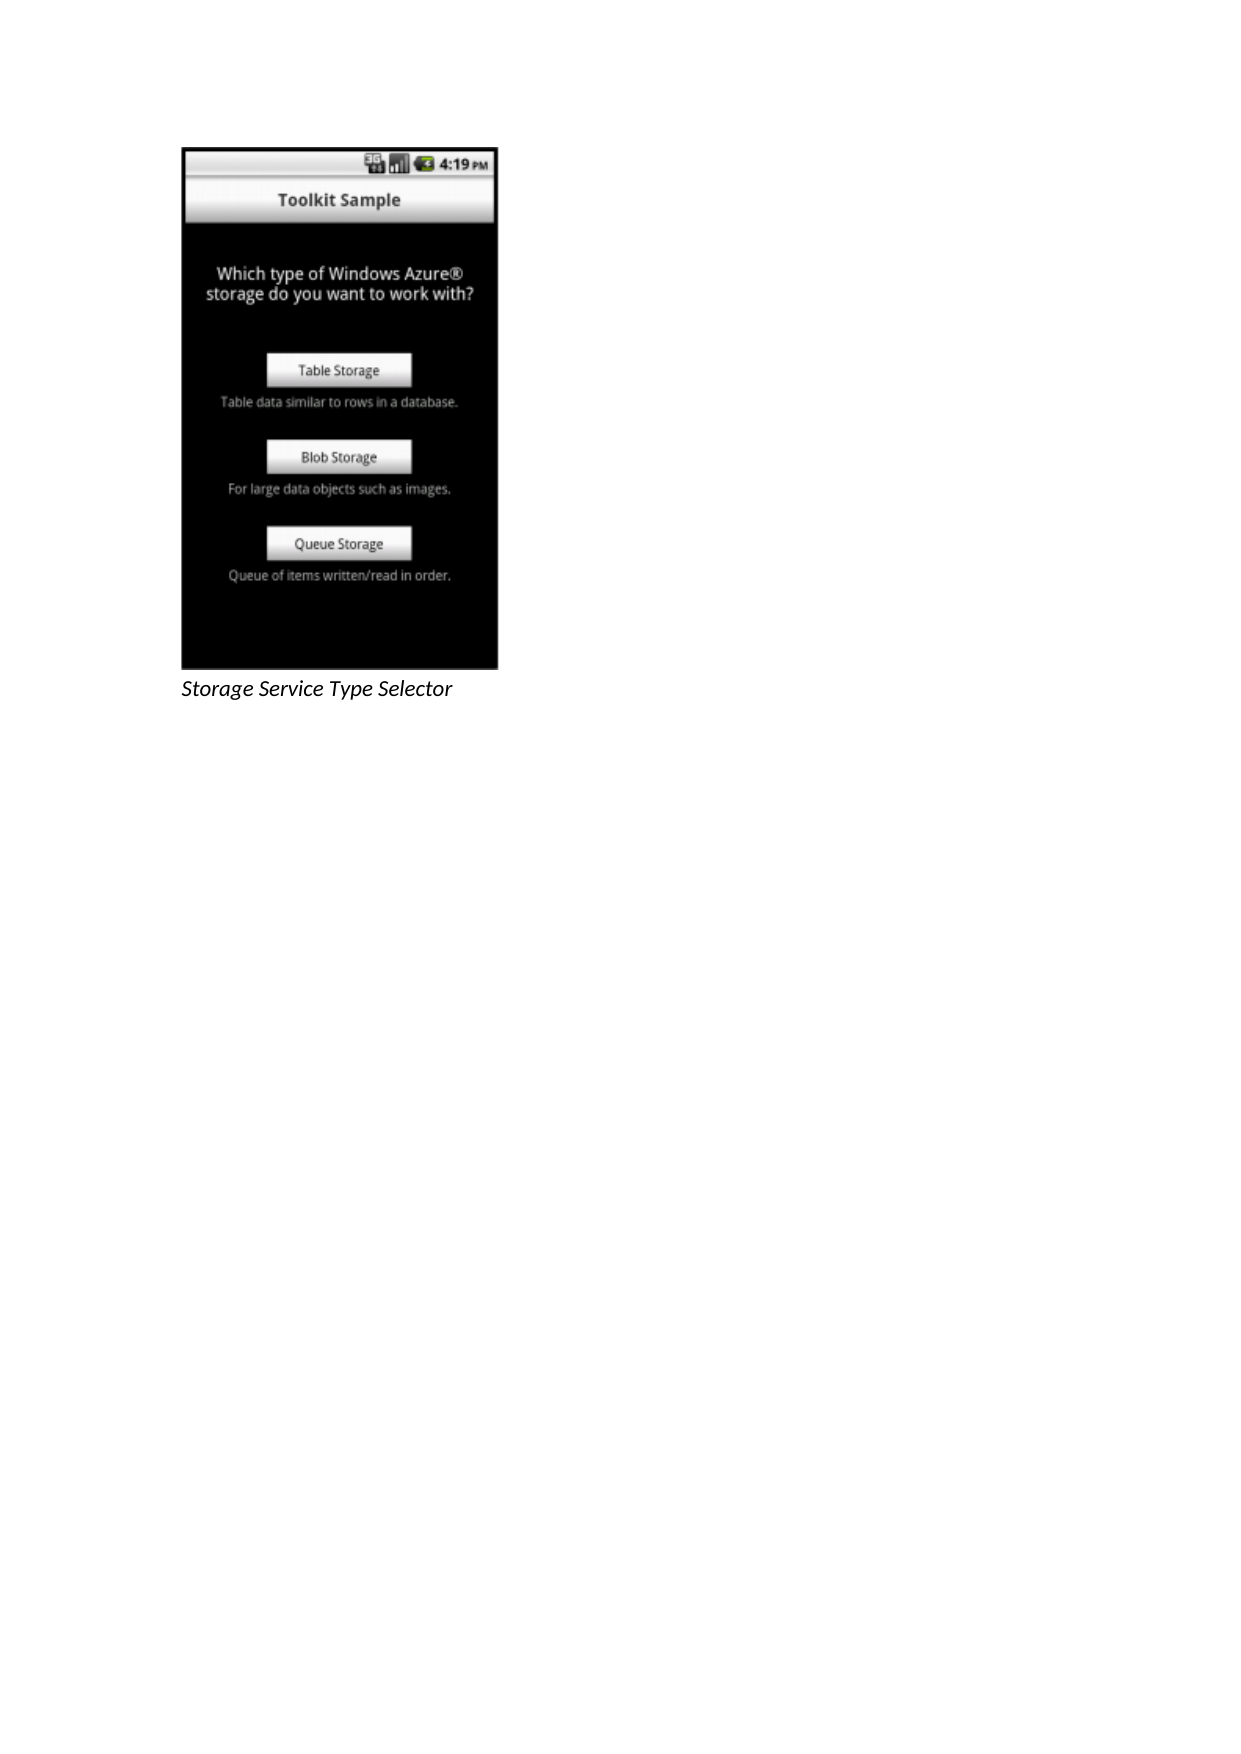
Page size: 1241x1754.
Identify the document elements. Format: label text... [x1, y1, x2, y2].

picture [181, 147, 499, 670]
text Storage Service Type Selector [181, 674, 1134, 702]
